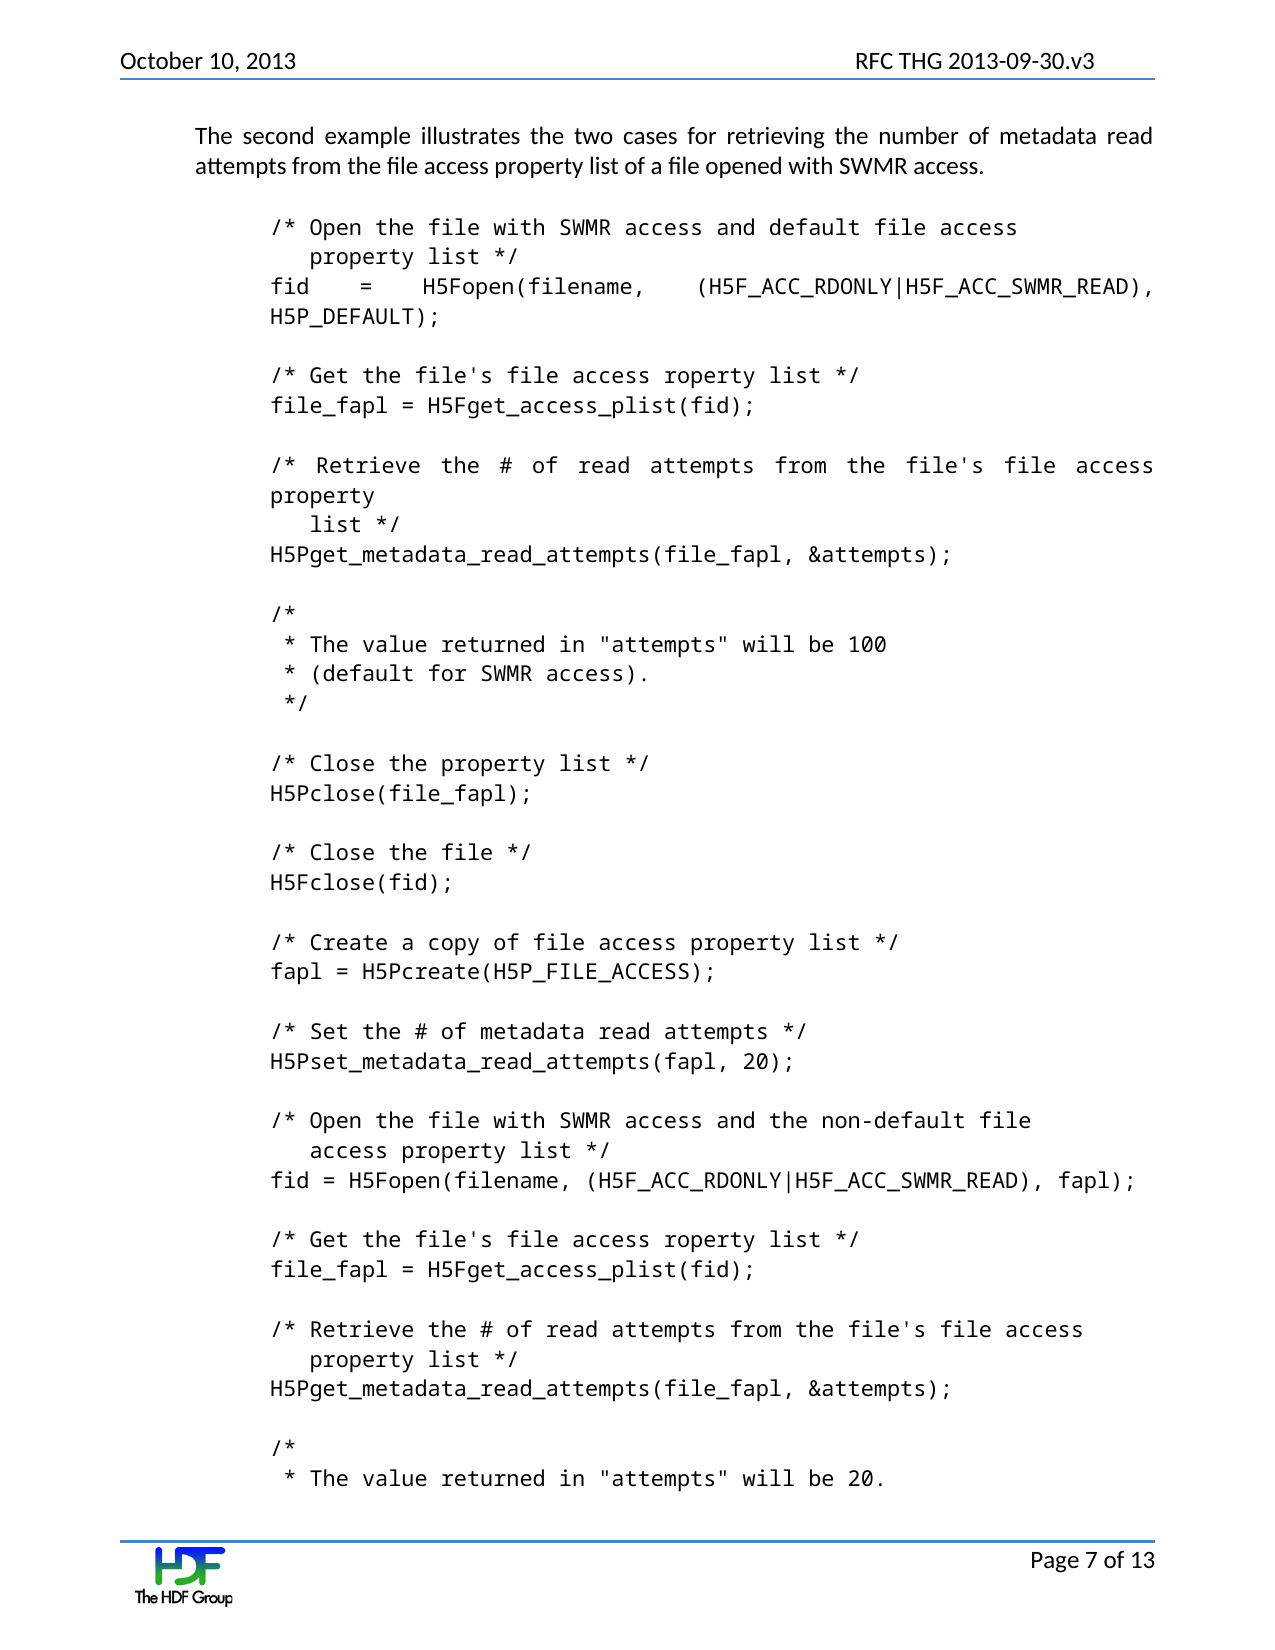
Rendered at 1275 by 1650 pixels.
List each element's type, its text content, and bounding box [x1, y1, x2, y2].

text /* Set the # of metadata read attempts */ [270, 1016, 1155, 1046]
text property list */ [270, 241, 1155, 271]
text access property list */ [270, 1135, 1155, 1165]
text The second example illustrates the two cases for retrieving the number of metadata read attempts from the file access property list of a file opened with SWMR access. [195, 120, 1155, 181]
text /* Get the file's file access roperty list */ [270, 361, 1155, 390]
text H5Pset_metadata_read_attempts(fapl, 20); [270, 1046, 1155, 1076]
picture [135, 1547, 233, 1607]
text file_fapl = H5Fget_access_plist(fid); [270, 390, 1155, 420]
text /* Retrieve the # of read attempts from the file's file access [270, 1314, 1155, 1344]
text fapl = H5Pcreate(H5P_FILE_ACCESS); [270, 956, 1155, 986]
text H5Pclose(file_fapl); [270, 778, 1155, 807]
text property list */ [270, 1344, 1155, 1373]
text file_fapl = H5Fget_access_plist(fid); [270, 1254, 1155, 1284]
text /* Retrieve the # of read attempts from the file's file access property [270, 450, 1155, 509]
text /* Close the file */ [270, 837, 1155, 867]
text H5Fclose(fid); [270, 867, 1155, 897]
text * The value returned in "attempts" will be 20. [270, 1463, 1155, 1493]
text /* Close the property list */ [270, 748, 1155, 778]
text /* Open the file with SWMR access and the non-default file [270, 1105, 1155, 1135]
text fid = H5Fopen(filename, (H5F_ACC_RDONLY|H5F_ACC_SWMR_READ), fapl); [270, 1165, 1155, 1195]
text list */ [270, 509, 1155, 539]
text * (default for SWMR access). [270, 658, 1155, 688]
text /* Get the file's file access roperty list */ [270, 1224, 1155, 1254]
text H5Pget_metadata_read_attempts(file_fapl, &attempts); [270, 1373, 1155, 1403]
text fid = H5Fopen(filename, (H5F_ACC_RDONLY|H5F_ACC_SWMR_READ), H5P_DEFAULT); [270, 271, 1155, 331]
text H5Pget_metadata_read_attempts(file_fapl, &attempts); [270, 539, 1155, 569]
text /* Open the file with SWMR access and default file access [270, 212, 1155, 241]
text * The value returned in "attempts" will be 100 [270, 629, 1155, 658]
text /* [270, 599, 1155, 629]
text /* [270, 1433, 1155, 1463]
text */ [270, 688, 1155, 718]
text /* Create a copy of file access property list */ [270, 927, 1155, 956]
